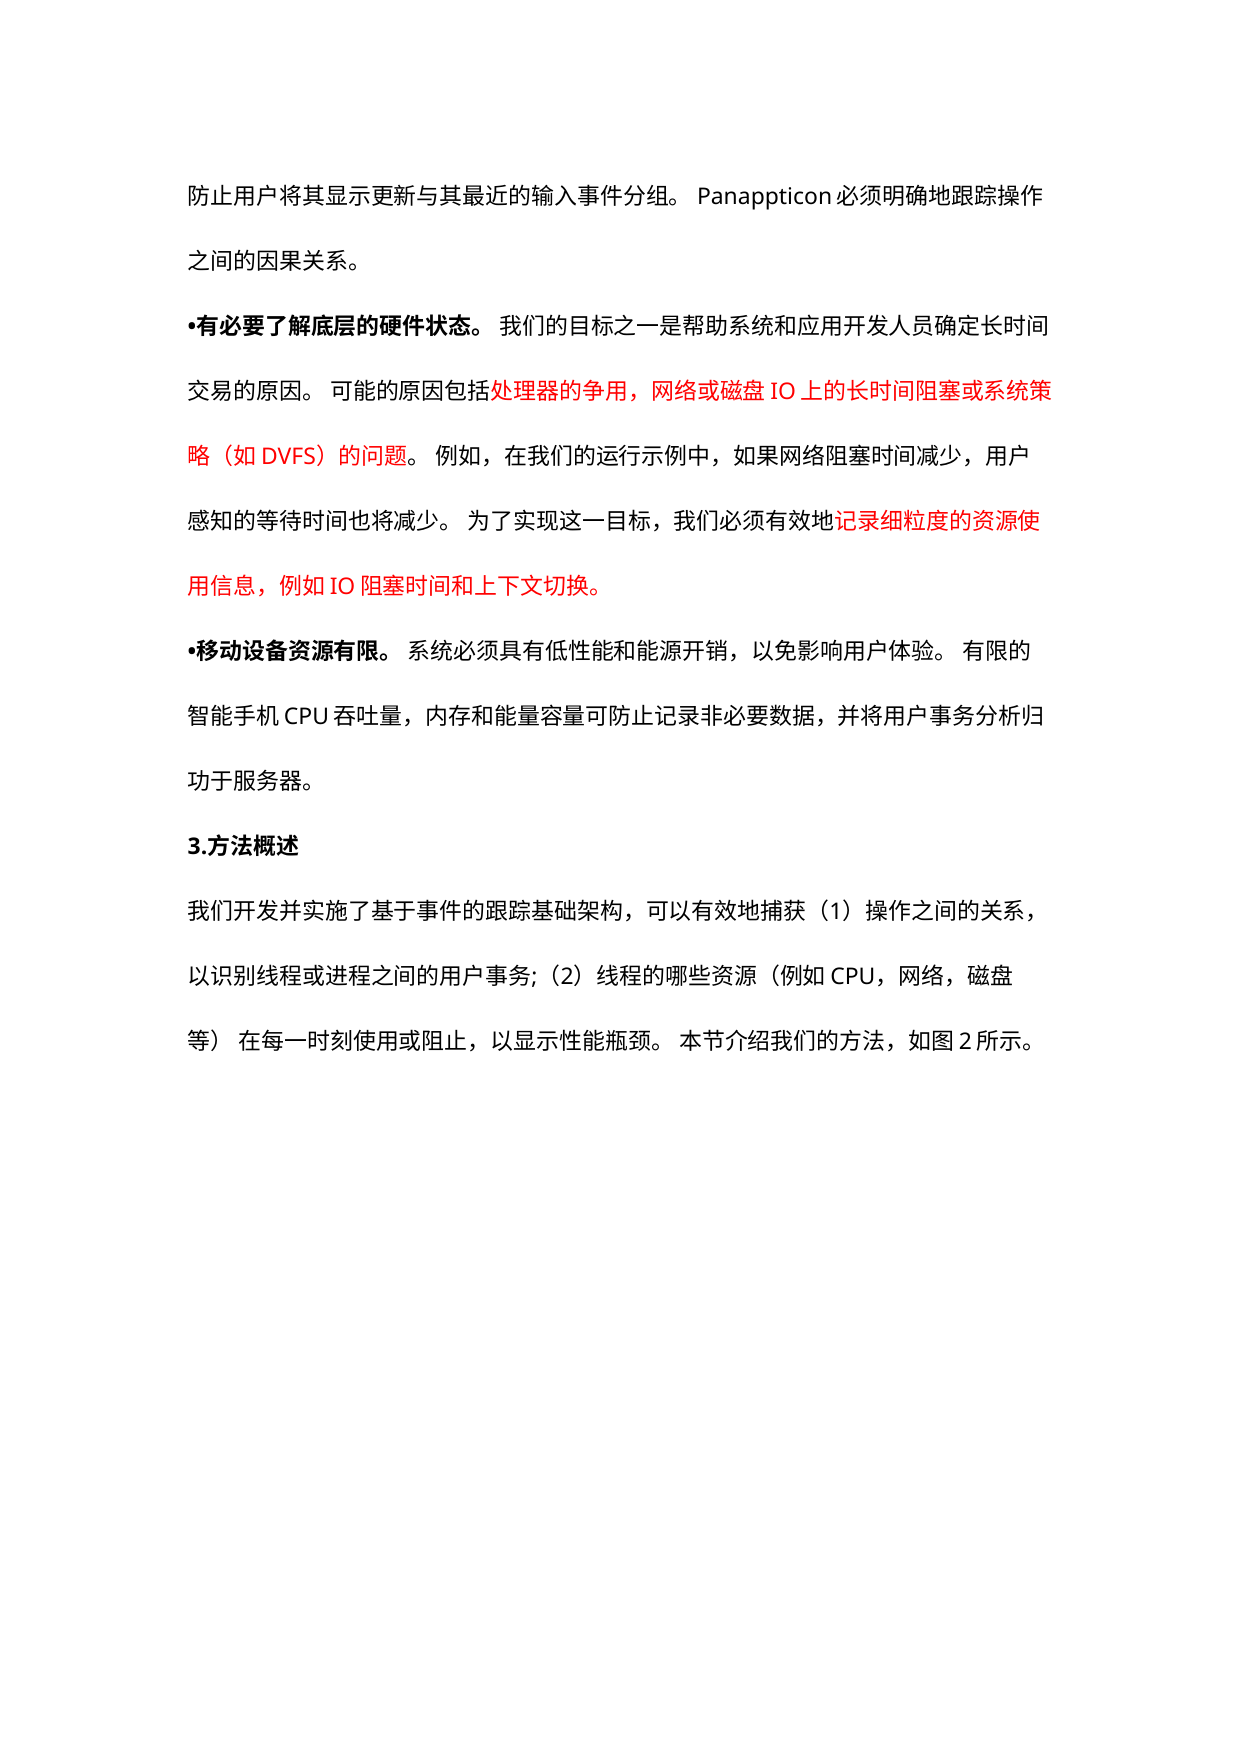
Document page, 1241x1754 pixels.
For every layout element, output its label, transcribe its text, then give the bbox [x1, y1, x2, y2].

text 3.方法概述 [187, 812, 1053, 877]
text •移动设备资源有限。 系统必须具有低性能和能源开销，以免影响用户体验。 有限的智能手机CPU吞吐量，内存和能量容量可防止记录非必要数据，并将用户事务分析归功于服务器。 [187, 617, 1053, 812]
text 我们开发并实施了基于事件的跟踪基础架构，可以有效地捕获（1）操作之间的关系，以识别线程或进程之间的用户事务;（2）线程的哪些资源（例如CPU，网络，磁盘等） 在每一时刻使用或阻止，以显示性能瓶颈。 本节介绍我们的方法，如图2所示。 [187, 877, 1053, 1072]
text •有必要了解底层的硬件状态。 我们的目标之一是帮助系统和应用开发人员确定长时间交易的原因。 可能的原因包括处理器的争用，网络或磁盘IO上的长时间阻塞或系统策略（如DVFS）的问题。 例如，在我们的运行示例中，如果网络阻塞时间减少，用户感知的等待时间也将减少。 为了实现这一目标，我们必须有效地记录细粒度的资源使用信息，例如IO阻塞时间和上下文切换。 [187, 292, 1053, 617]
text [187, 162, 1053, 292]
